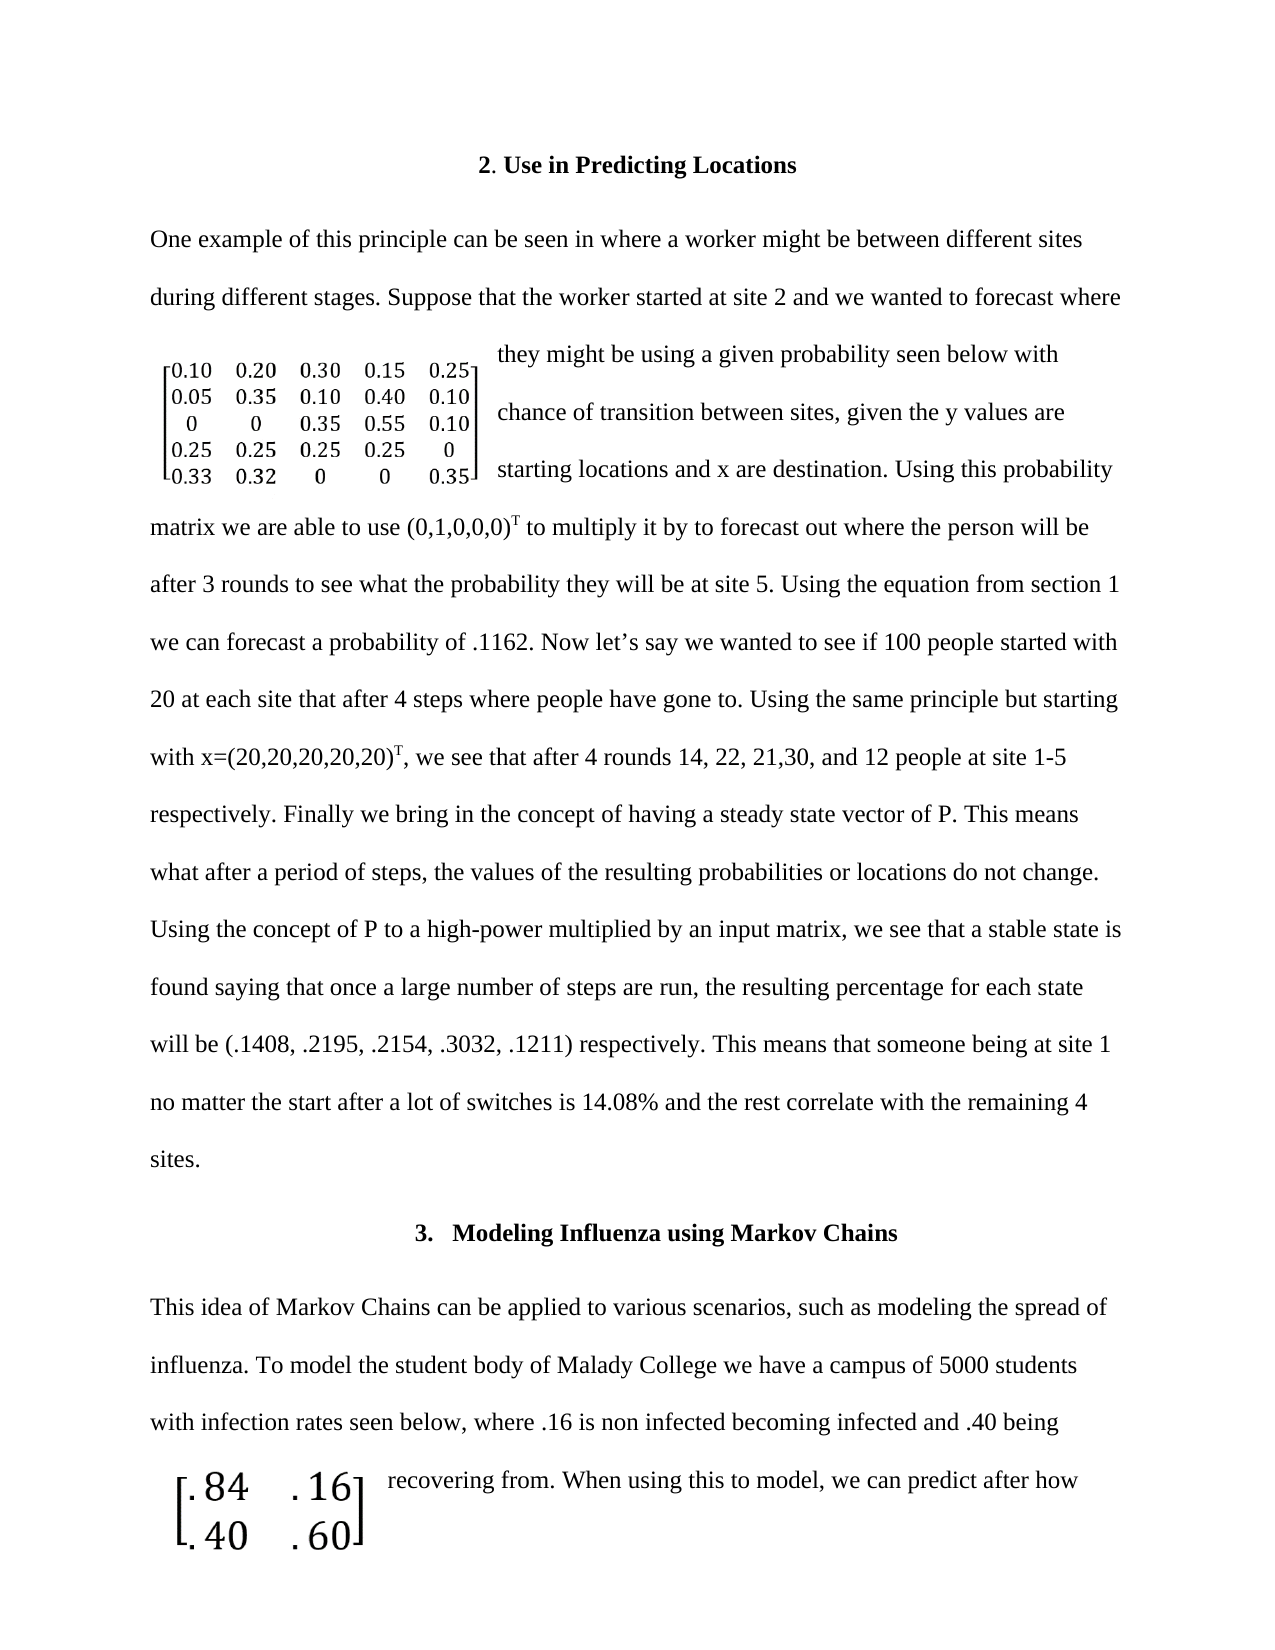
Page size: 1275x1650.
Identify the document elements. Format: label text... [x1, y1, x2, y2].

text One example of this principle can be seen in where a worker might be between different sites during different stages. Suppose that the worker started at site 2 and we wanted to forecast where they might be using a given probability seen below with chance of transition between sites, given the y values are starting locations and x are destination. Using this probability matrix we are able to use (0,1,0,0,0)T to multiply it by to forecast out where the person will be after 3 rounds to see what the probability they will be at site 5. Using the equation from section 1 we can forecast a probability of .1162. Now let’s say we wanted to see if 100 people started with 20 at each site that after 4 steps where people have gone to. Using the same principle but starting with x=(20,20,20,20,20)T, we see that after 4 rounds 14, 22, 21,30, and 12 people at site 1-5 respectively. Finally we bring in the concept of having a steady state vector of P. This means what after a period of steps, the values of the resulting probabilities or locations do not change. Using the concept of P to a high-power multiplied by an input matrix, we see that a stable state is found saying that once a large number of steps are run, the resulting percentage for each state will be (.1408, .2195, .2154, .3032, .1211) respectively. This means that someone being at site 1 no matter the start after a lot of switches is 14.08% and the rest correlate with the remaining 4 sites. [150, 224, 1125, 1173]
picture [150, 350, 478, 501]
list Modeling Influenza using Markov Chains [187, 1218, 1125, 1247]
picture [150, 1445, 369, 1564]
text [150, 1292, 1125, 1494]
text 2. Use in Predicting Locations [150, 150, 1125, 179]
